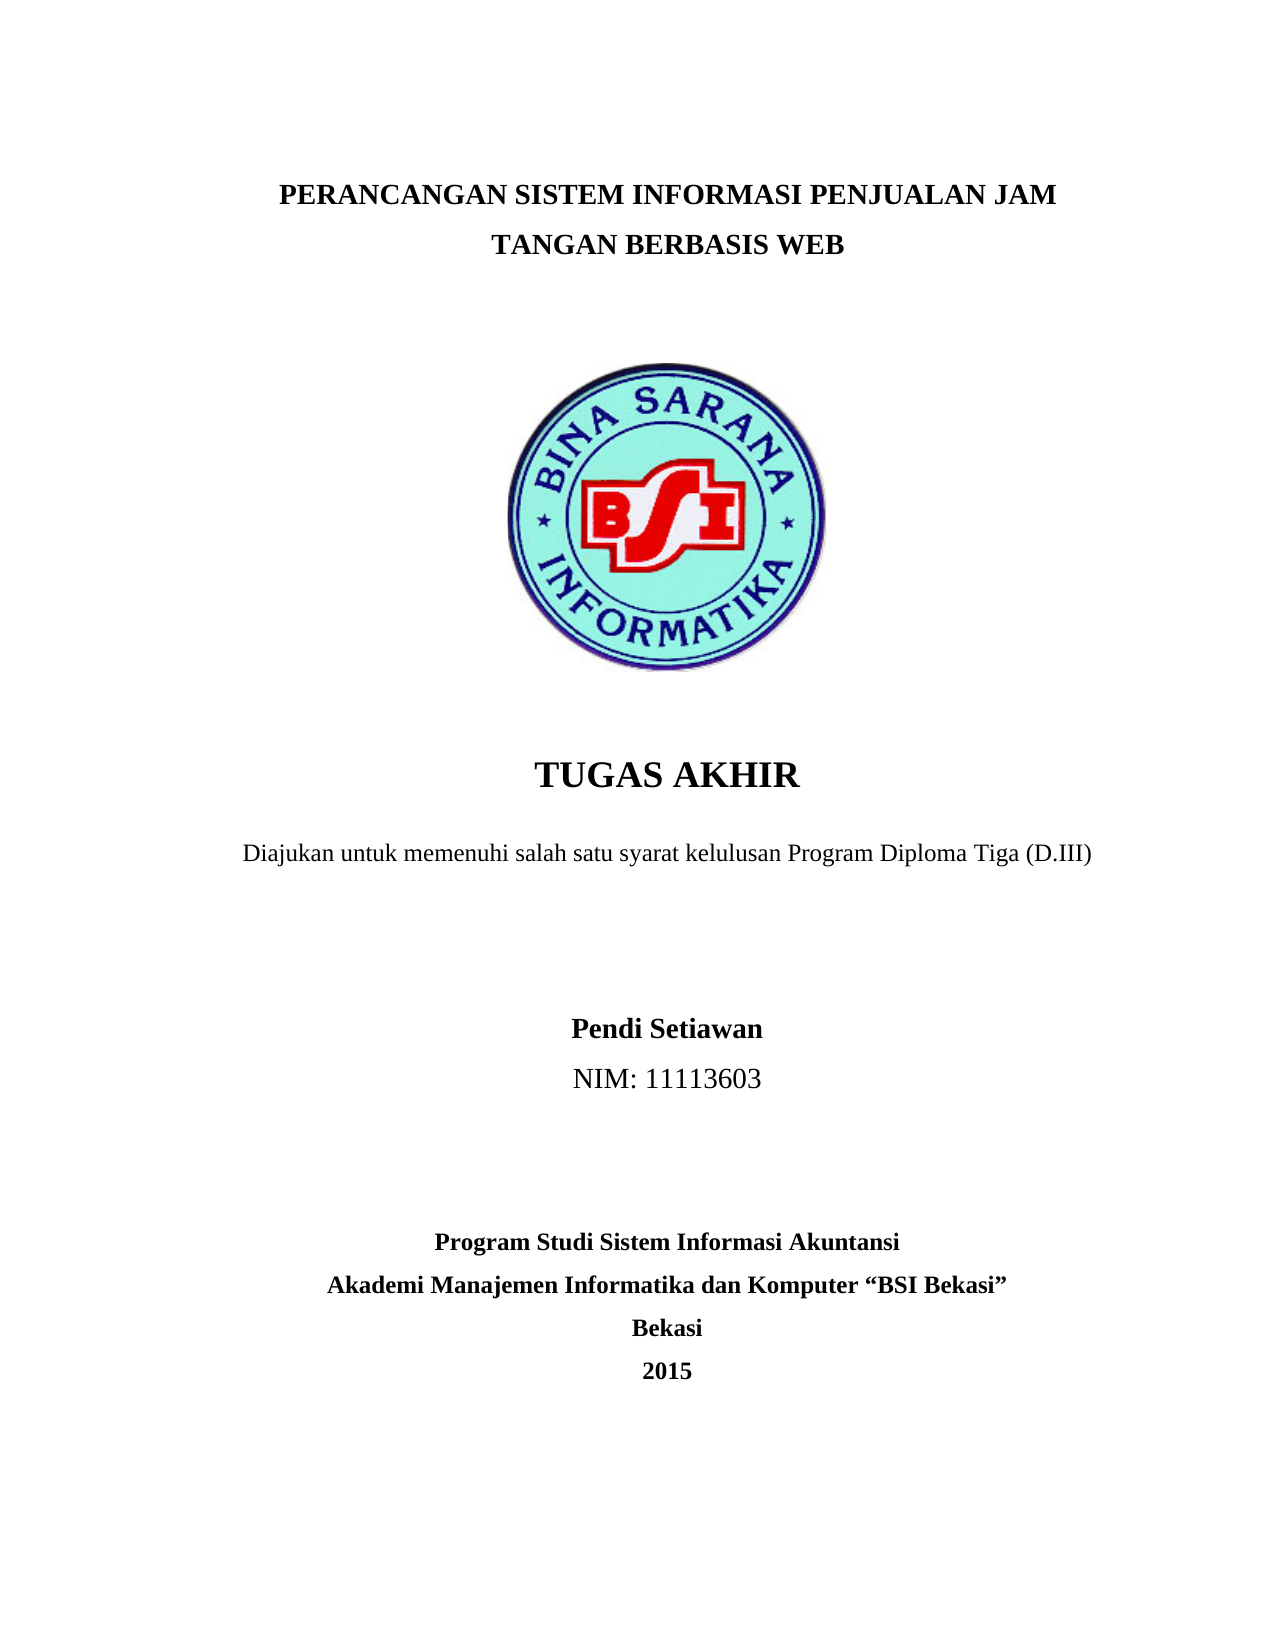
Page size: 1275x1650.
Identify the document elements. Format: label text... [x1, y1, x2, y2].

text Diajukan untuk memenuhi salah satu syarat kelulusan Program Diploma Tiga (D.III) [236, 838, 1098, 867]
text 2015 [236, 1356, 1098, 1385]
text Akademi Manajemen Informatika dan Komputer “BSI Bekasi” [236, 1270, 1098, 1298]
text TUGAS AKHIR [236, 752, 1098, 795]
text Pendi Setiawan [236, 1011, 1098, 1044]
text Bekasi [236, 1313, 1098, 1342]
text Program Studi Sistem Informasi Akuntansi [236, 1227, 1098, 1255]
picture [507, 363, 827, 672]
text PERANCANGAN SISTEM INFORMASI PENJUALAN JAM TANGAN BERBASIS WEB [236, 177, 1099, 261]
text NIM: 11113603 [236, 1061, 1098, 1095]
